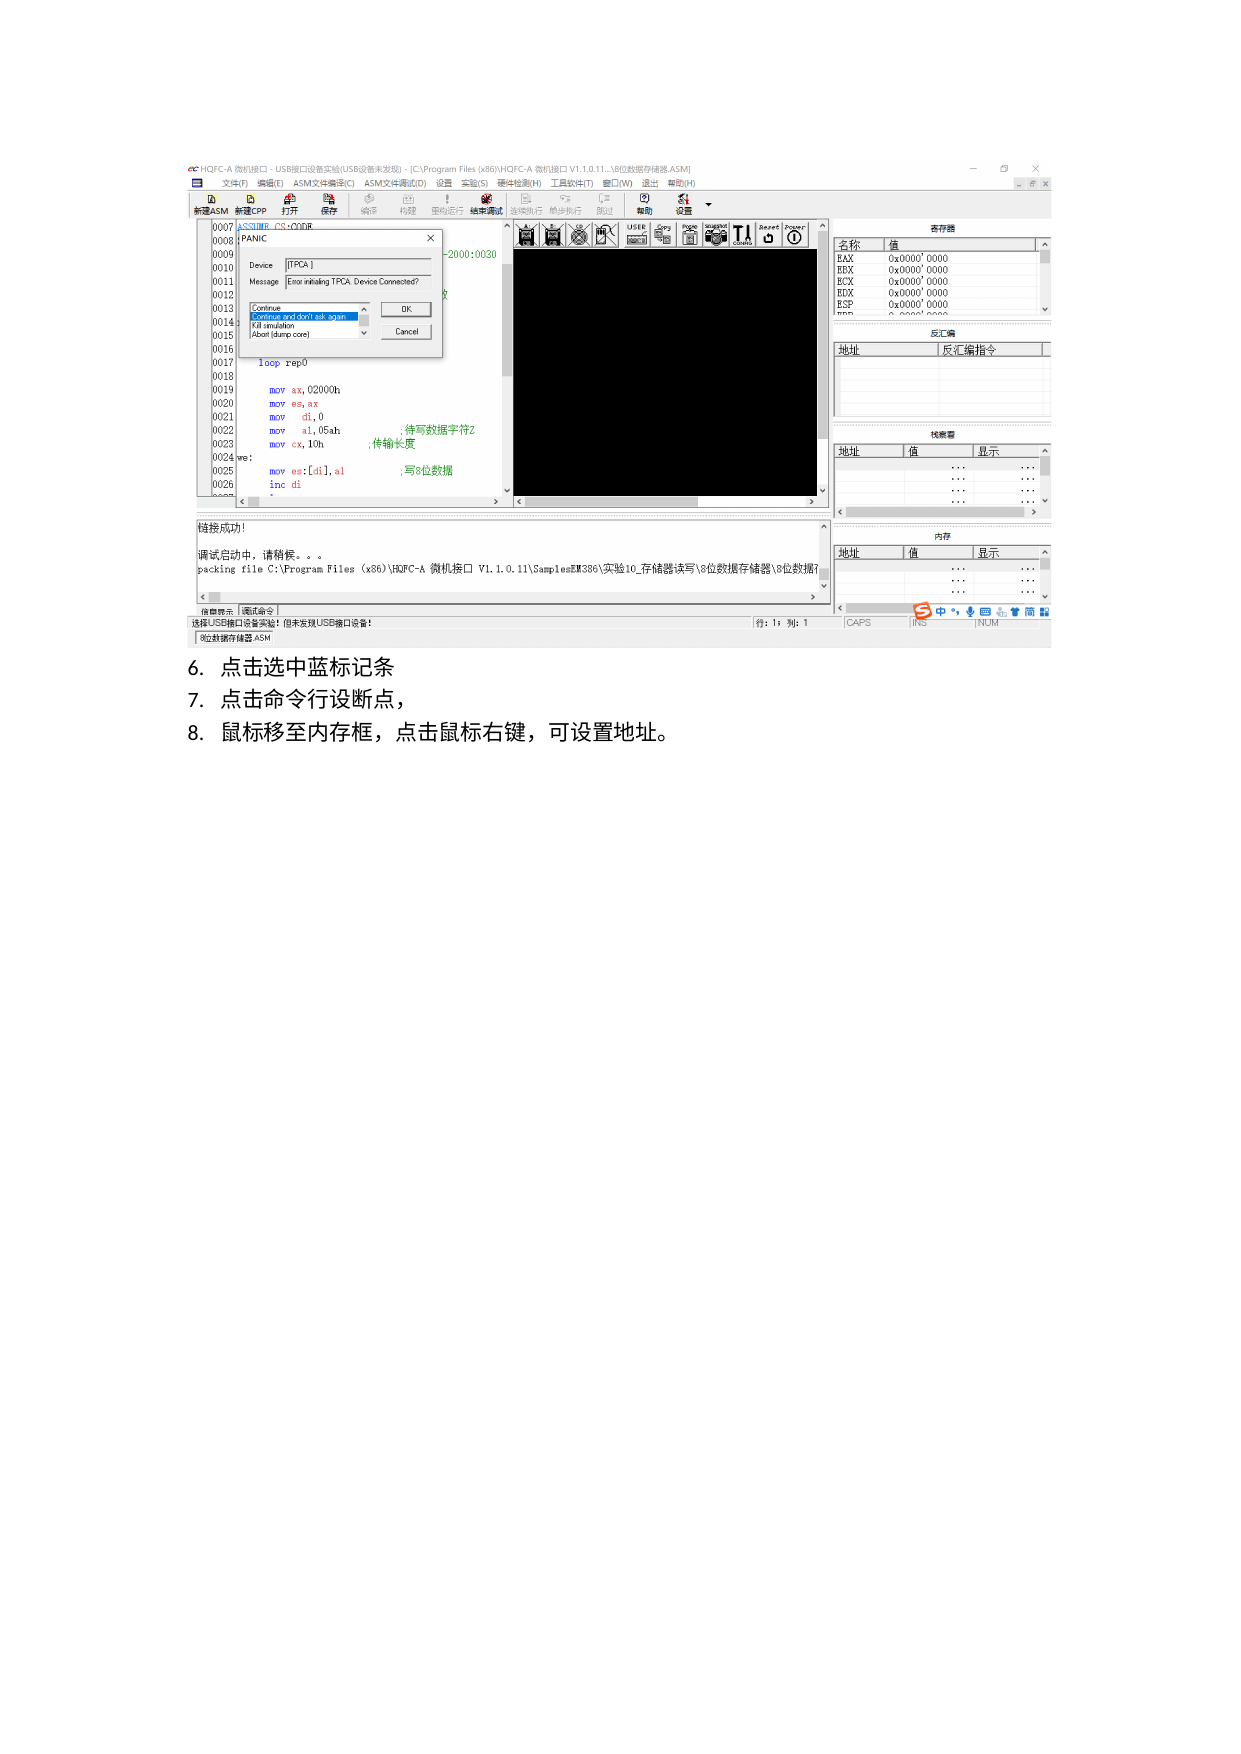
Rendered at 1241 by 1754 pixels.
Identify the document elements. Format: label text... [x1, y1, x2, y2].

list 点击命令行设断点， [187, 682, 1053, 714]
picture [187, 162, 1052, 648]
list 点击选中蓝标记条 [187, 649, 1053, 682]
list 鼠标移至内存框，点击鼠标右键，可设置地址。 [187, 714, 1053, 747]
